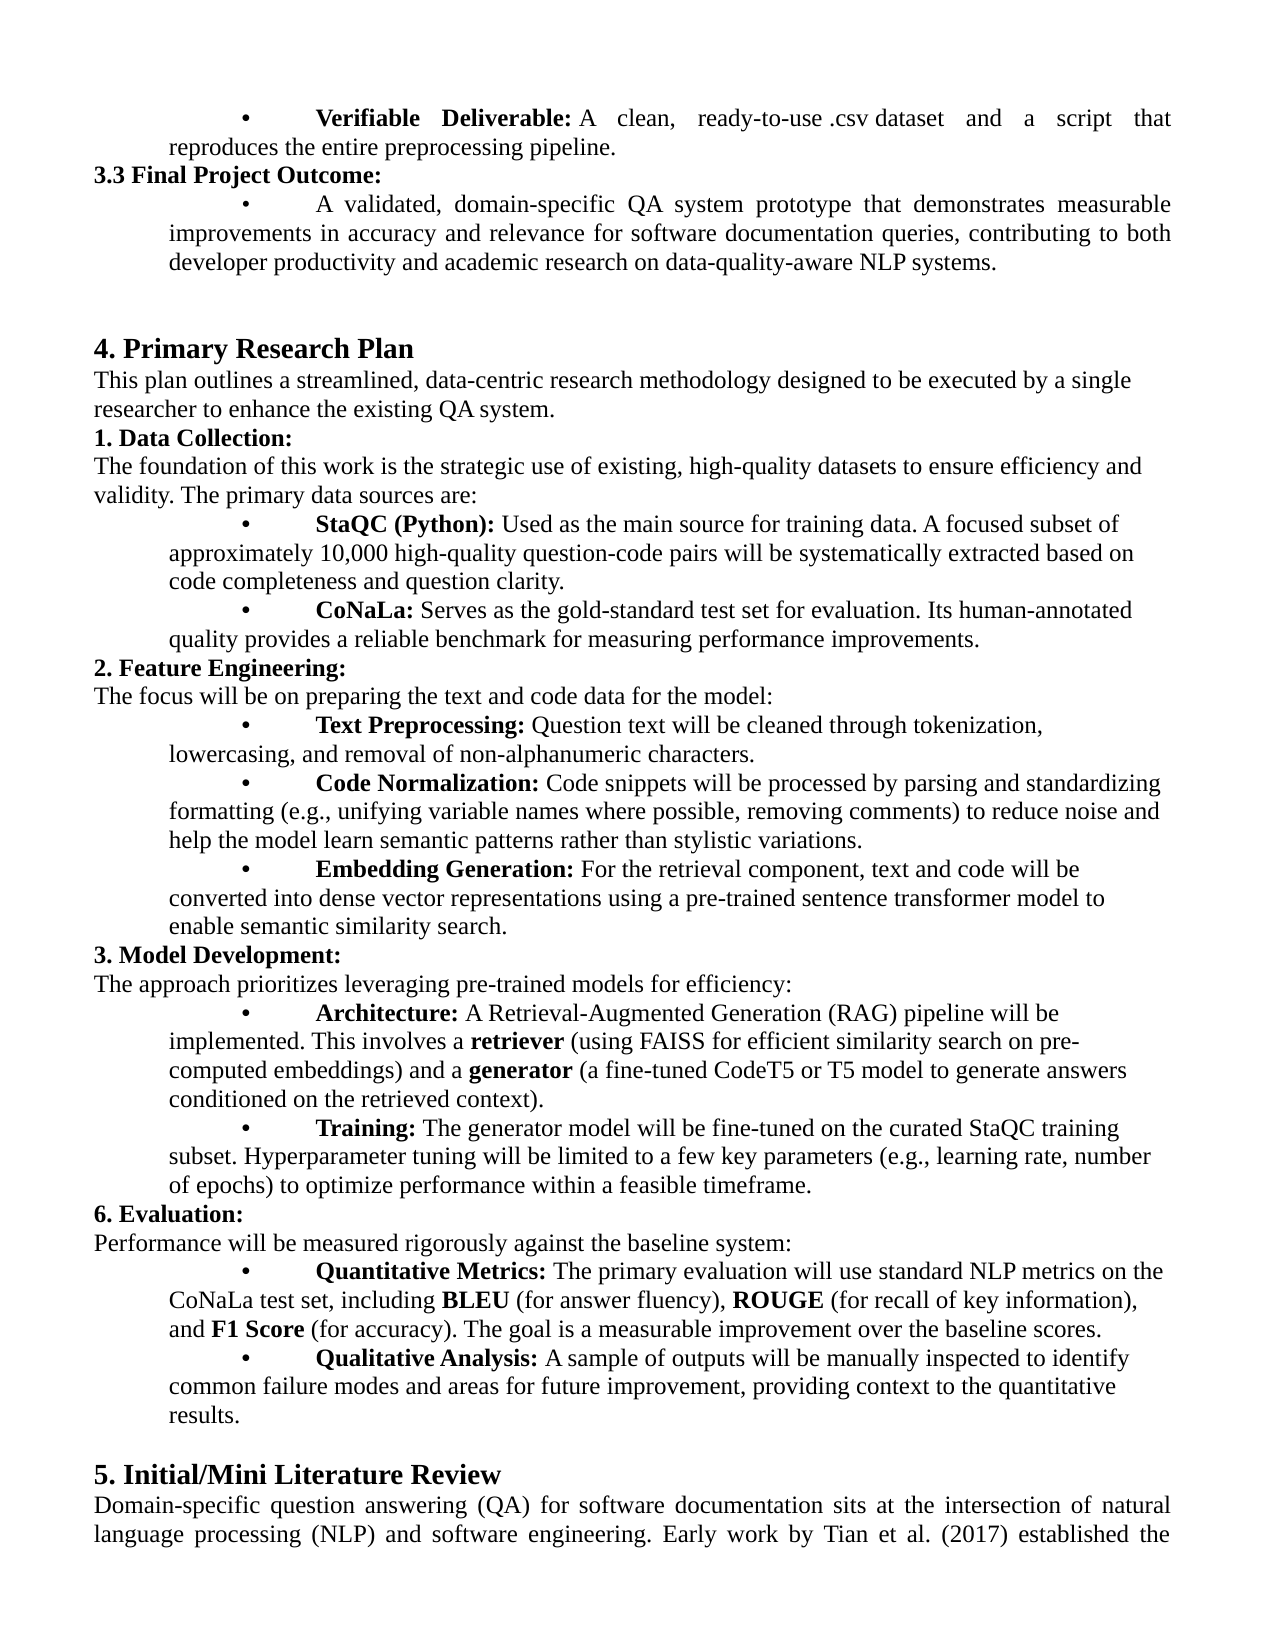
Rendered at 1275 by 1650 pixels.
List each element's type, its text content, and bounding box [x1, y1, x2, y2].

text 2. Feature Engineering: The focus will be on preparing the text and code data for the model: [94, 740, 1172, 798]
text • Embedding Generation: For the retrieval component, text and code will be converted into dense vector representations using a pre-trained sentence transformer model to enable semantic similarity search. [169, 942, 1172, 1028]
text • Process: Immediately acquire and preprocess a focused subset of the StaQC dataset (e.g., 10k Python Q&A pairs). Clean, tokenize, and structure the data for modeling. Concurrently, prepare the CoNaLa test set for evaluation. [169, 103, 1172, 189]
text 3.3 Final Project Outcome: [94, 247, 1172, 276]
text • Qualitative Analysis: A sample of outputs will be manually inspected to identify common failure modes and areas for future improvement, providing context to the quantitative results. [169, 1430, 1172, 1517]
text • Code Normalization: Code snippets will be processed by parsing and standardizing formatting (e.g., unifying variable names where possible, removing comments) to reduce noise and help the model learn semantic patterns rather than stylistic variations. [169, 855, 1172, 942]
text • CoNaLa: Serves as the gold-standard test set for evaluation. Its human-annotated quality provides a reliable benchmark for measuring performance improvements. [169, 683, 1172, 740]
text • Quantitative Metrics: The primary evaluation will use standard NLP metrics on the CoNaLa test set, including BLEU (for answer fluency), ROUGE (for recall of key information), and F1 Score (for accuracy). The goal is a measurable improvement over the baseline scores. [169, 1344, 1172, 1430]
text • StaQC (Python): Used as the main source for training data. A focused subset of approximately 10,000 high-quality question-code pairs will be systematically extracted based on code completeness and question clarity. [169, 597, 1172, 683]
text • Training: The generator model will be fine-tuned on the curated StaQC training subset. Hyperparameter tuning will be limited to a few key parameters (e.g., learning rate, number of epochs) to optimize performance within a feasible timeframe. [169, 1200, 1172, 1287]
text • Text Preprocessing: Question text will be cleaned through tokenization, lowercasing, and removal of non-alphanumeric characters. [169, 798, 1172, 855]
text 4. Primary Research Plan [94, 419, 1172, 453]
text 1. Data Collection: The foundation of this work is the strategic use of existing, high-quality datasets to ensure efficiency and validity. The primary data sources are: [94, 510, 1172, 597]
text • A validated, domain-specific QA system prototype that demonstrates measurable improvements in accuracy and relevance for software documentation queries, contributing to both developer productivity and academic research on data-quality-aware NLP systems. [169, 276, 1172, 362]
text • Architecture: A Retrieval-Augmented Generation (RAG) pipeline will be implemented. This involves a retriever (using FAISS for efficient similarity search on pre-computed embeddings) and a generator (a fine-tuned CodeT5 or T5 model to generate answers conditioned on the retrieved context). [169, 1085, 1172, 1200]
text This plan outlines a streamlined, data-centric research methodology designed to be executed by a single researcher to enhance the existing QA system. [94, 453, 1172, 510]
text 3. Model Development: The approach prioritizes leveraging pre-trained models for efficiency: [94, 1028, 1172, 1085]
text • Verifiable Deliverable: A clean, ready-to-use .csv dataset and a script that reproduces the entire preprocessing pipeline. [169, 189, 1172, 247]
text 6. Evaluation: Performance will be measured rigorously against the baseline system: [94, 1287, 1172, 1344]
